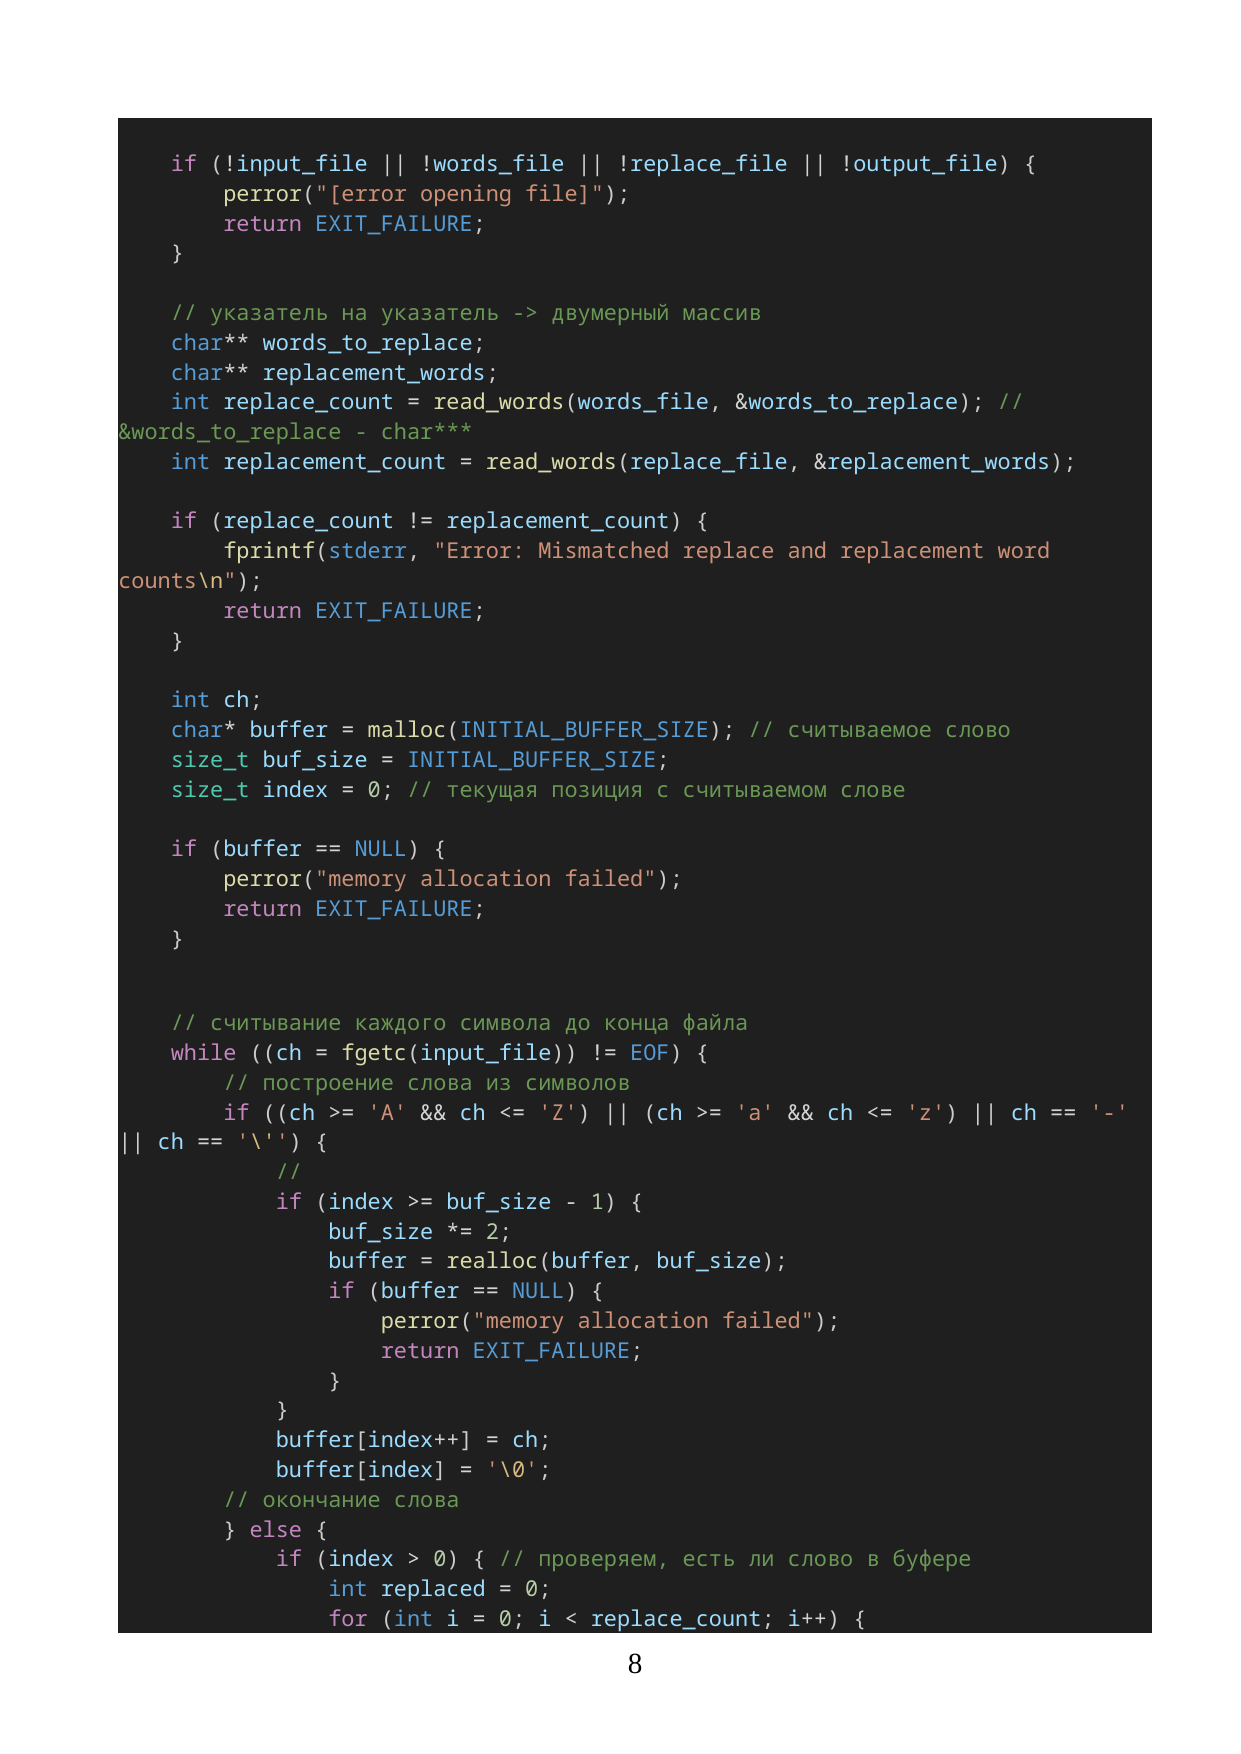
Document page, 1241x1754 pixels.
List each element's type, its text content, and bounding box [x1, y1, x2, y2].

text perror("[error opening file]"); [118, 178, 1152, 207]
text buffer[index] = '\0'; [118, 1454, 1152, 1484]
text } [118, 237, 1152, 267]
text if (buffer == NULL) { [118, 1275, 1152, 1305]
text return EXIT_FAILURE; [118, 595, 1152, 624]
text return EXIT_FAILURE; [118, 207, 1152, 237]
text // считывание каждого символа до конца файла [118, 1007, 1152, 1037]
text } else { [118, 1513, 1152, 1543]
text int replacement_count = read_words(replace_file, &replacement_words); [118, 446, 1152, 476]
text } [118, 922, 1152, 952]
text int ch; [118, 684, 1152, 714]
text return EXIT_FAILURE; [118, 1335, 1152, 1364]
text size_t index = 0; // текущая позиция с считываемом слове [118, 773, 1152, 803]
text perror("memory allocation failed"); [118, 863, 1152, 893]
text int replaced = 0; [118, 1573, 1152, 1603]
text // указатель на указатель -> двумерный массив [118, 297, 1152, 327]
text // окончание слова [118, 1484, 1152, 1513]
text if ((ch >= 'A' && ch <= 'Z') || (ch >= 'a' && ch <= 'z') || ch == '-' || ch == '\'') { [118, 1096, 1152, 1156]
text perror("memory allocation failed"); [118, 1305, 1152, 1335]
text buffer = realloc(buffer, buf_size); [118, 1245, 1152, 1275]
text size_t buf_size = INITIAL_BUFFER_SIZE; [118, 744, 1152, 773]
text } [118, 1394, 1152, 1424]
text // построение слова из символов [118, 1067, 1152, 1096]
text if (!input_file || !words_file || !replace_file || !output_file) { [118, 148, 1152, 178]
text fprintf(stderr, "Error: Mismatched replace and replacement word counts\n"); [118, 535, 1152, 595]
text if (buffer == NULL) { [118, 833, 1152, 863]
text buffer[index++] = ch; [118, 1424, 1152, 1454]
text // [118, 1156, 1152, 1186]
text char** words_to_replace; [118, 327, 1152, 356]
text return EXIT_FAILURE; [118, 893, 1152, 922]
text if (replace_count != replacement_count) { [118, 505, 1152, 535]
text if (index > 0) { // проверяем, есть ли слово в буфере [118, 1543, 1152, 1573]
text } [118, 624, 1152, 654]
text while ((ch = fgetc(input_file)) != EOF) { [118, 1037, 1152, 1067]
text char** replacement_words; [118, 356, 1152, 386]
text } [118, 1364, 1152, 1394]
text for (int i = 0; i < replace_count; i++) { [118, 1603, 1152, 1633]
text char* buffer = malloc(INITIAL_BUFFER_SIZE); // считываемое слово [118, 714, 1152, 744]
text if (index >= buf_size - 1) { [118, 1186, 1152, 1216]
text buf_size *= 2; [118, 1216, 1152, 1245]
text int replace_count = read_words(words_file, &words_to_replace); // &words_to_replace - char*** [118, 386, 1152, 446]
